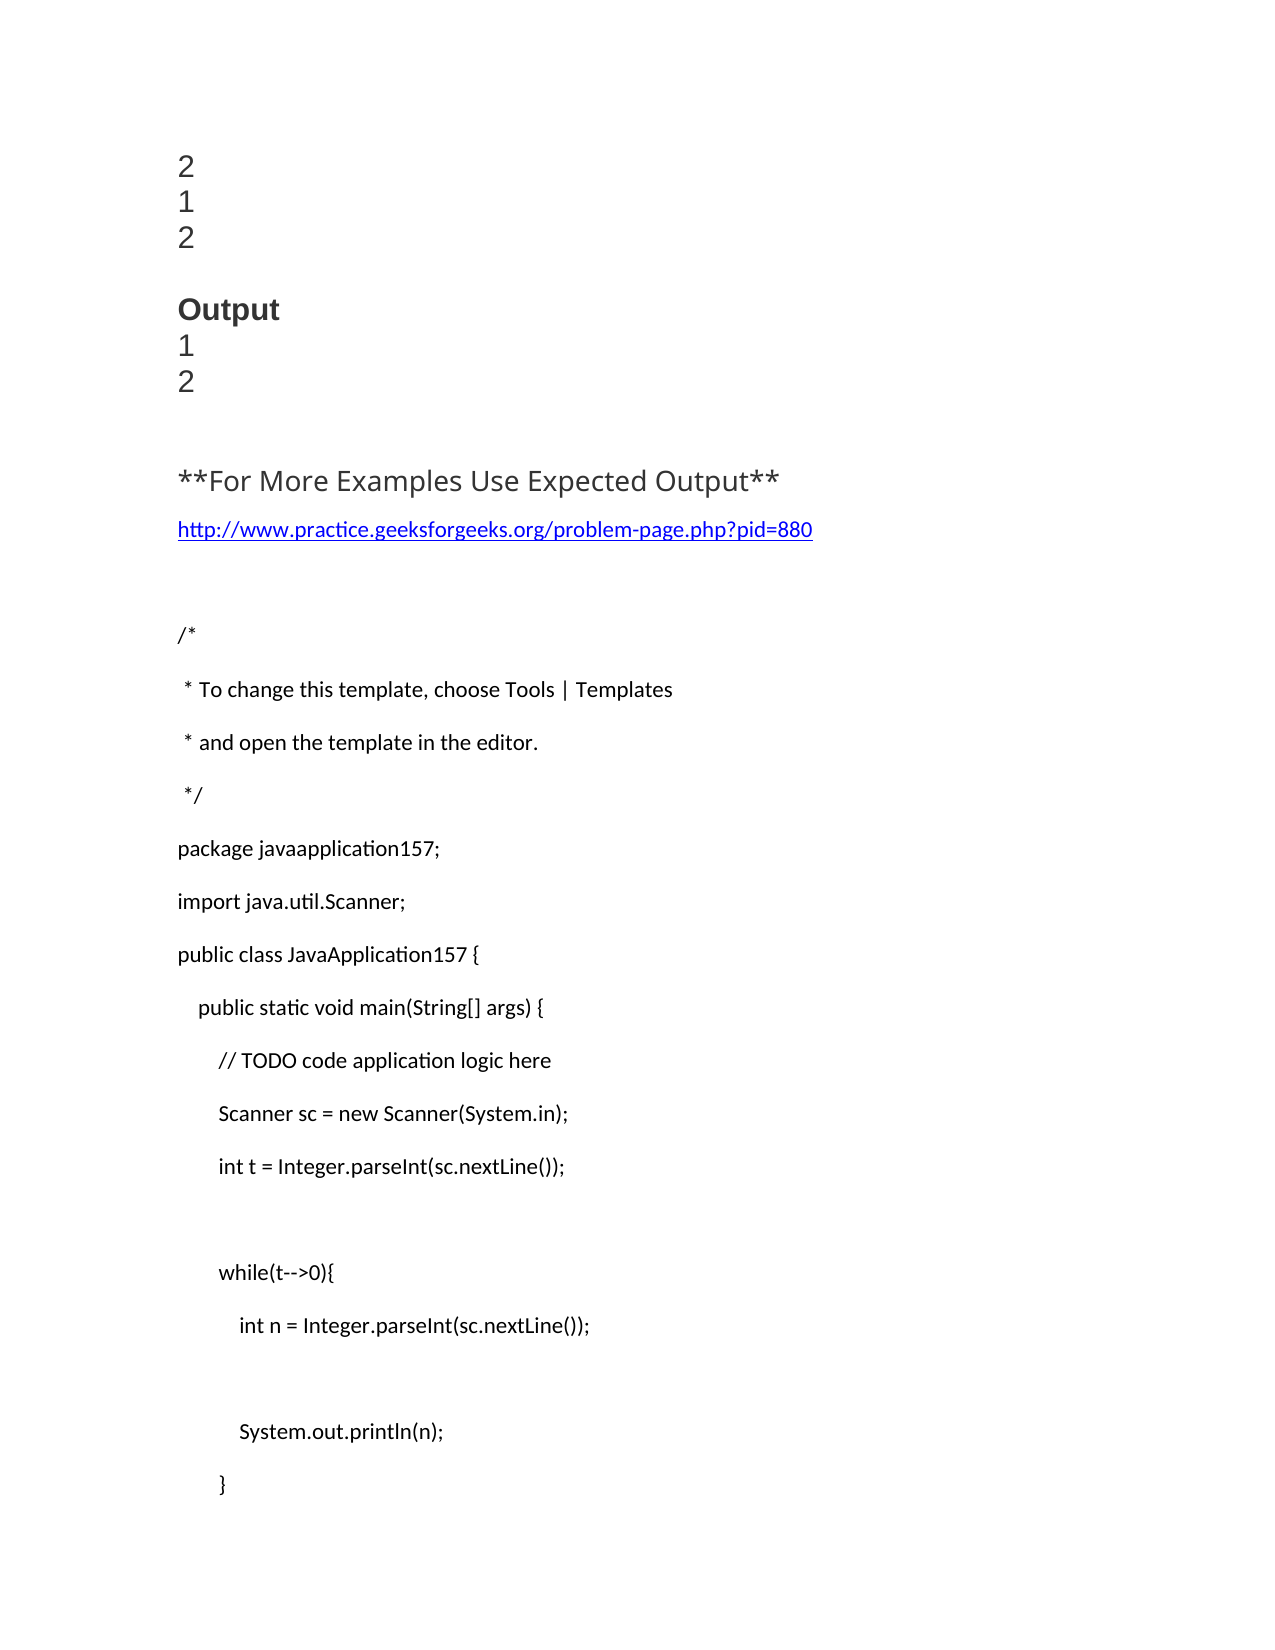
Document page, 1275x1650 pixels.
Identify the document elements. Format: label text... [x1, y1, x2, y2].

text **For More Examples Use Expected Output** [177, 462, 1098, 500]
text * To change this template, choose Tools | Templates [177, 675, 1098, 703]
text public class JavaApplication157 { [177, 940, 1098, 968]
text // TODO code application logic here [177, 1046, 1098, 1074]
text System.out.println(n); [177, 1417, 1098, 1445]
text /* [177, 622, 1098, 650]
text public static void main(String[] args) { [177, 993, 1098, 1021]
text * and open the template in the editor. [177, 728, 1098, 756]
text package javaapplication157; [177, 834, 1098, 862]
text int n = Integer.parseInt(sc.nextLine()); [177, 1311, 1098, 1339]
text import java.util.Scanner; [177, 887, 1098, 915]
text int t = Integer.parseInt(sc.nextLine()); [177, 1152, 1098, 1180]
text while(t-->0){ [177, 1258, 1098, 1286]
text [177, 148, 1098, 399]
text } [177, 1470, 1098, 1498]
text Scanner sc = new Scanner(System.in); [177, 1099, 1098, 1127]
text */ [177, 781, 1098, 809]
text http://www.practice.geeksforgeeks.org/problem-page.php?pid=880 [177, 516, 1098, 544]
